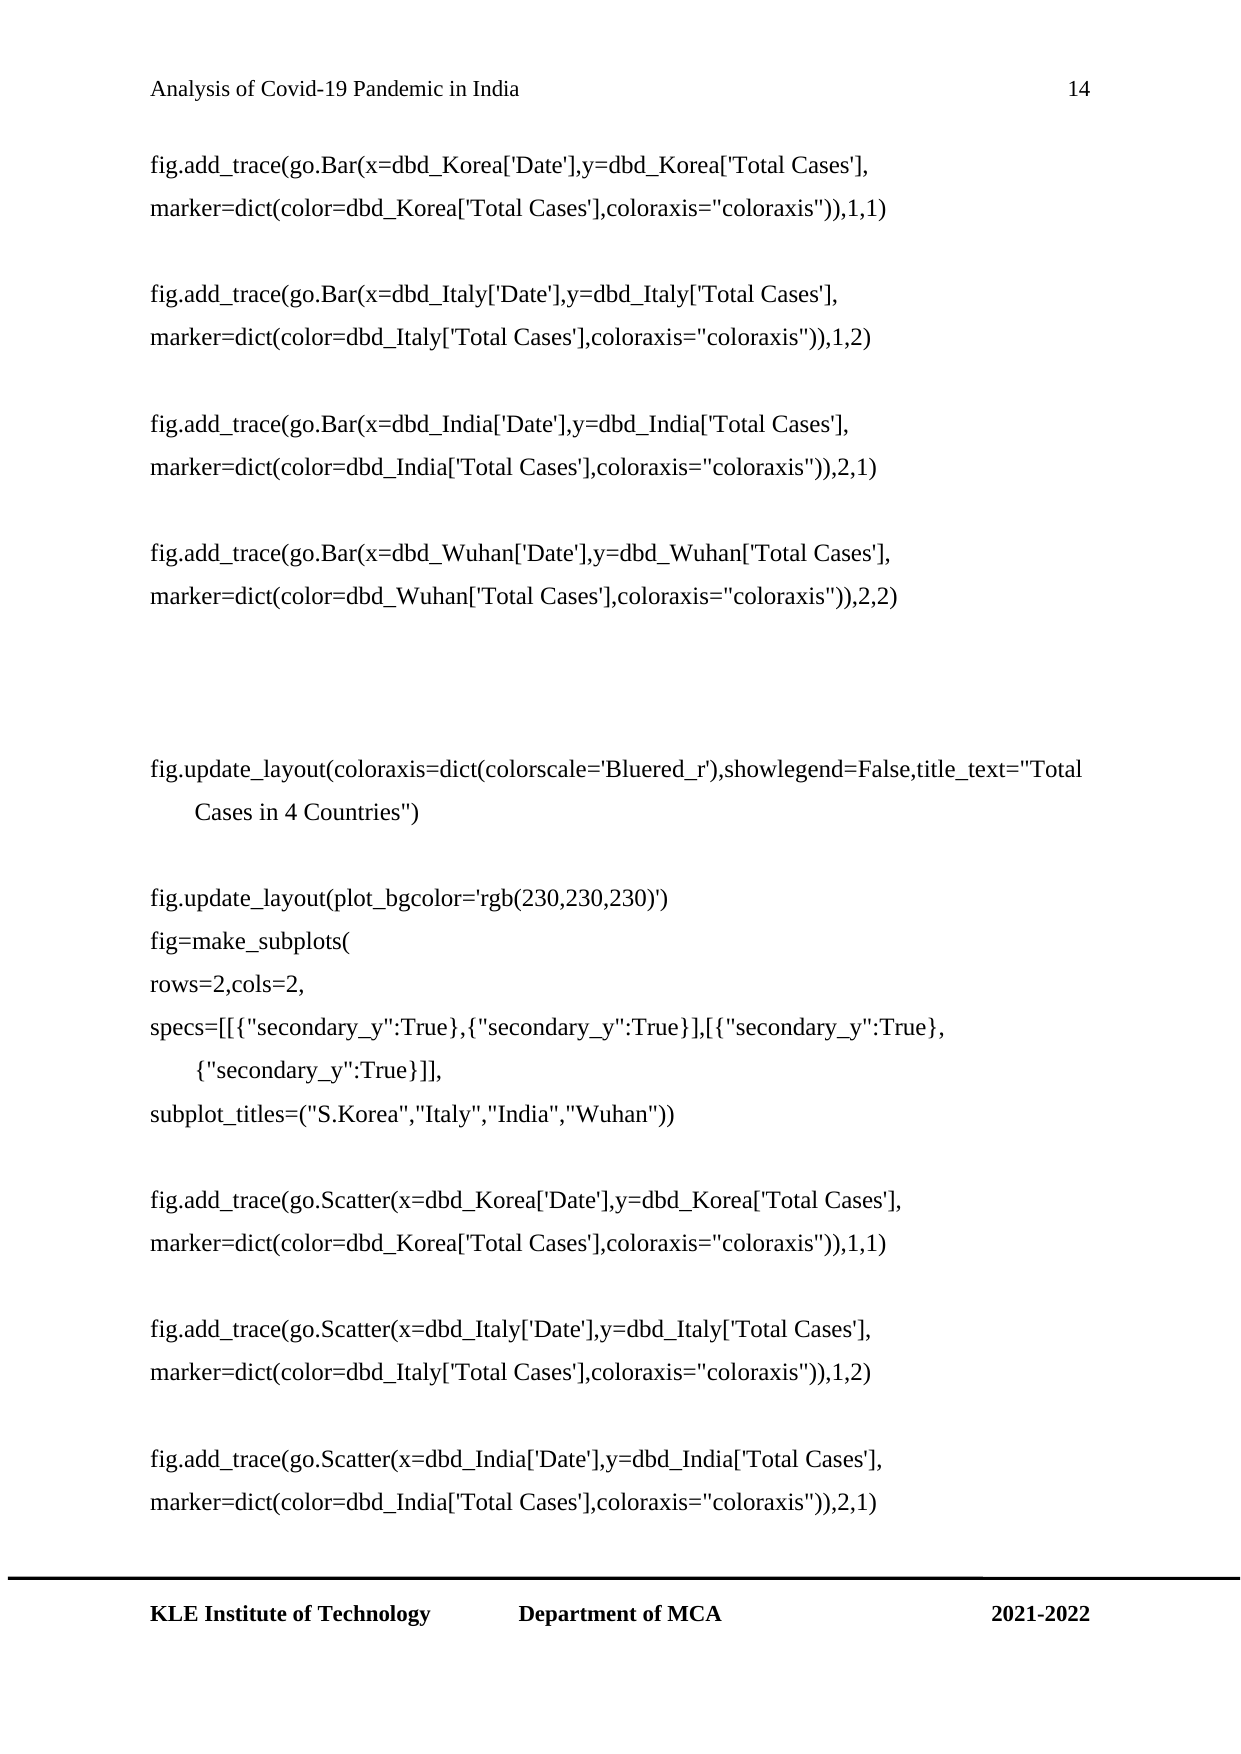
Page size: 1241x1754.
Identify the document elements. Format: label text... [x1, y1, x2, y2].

text marker=dict(color=dbd_Korea['Total Cases'],coloraxis="coloraxis")),1,1) [150, 193, 1090, 222]
text marker=dict(color=dbd_India['Total Cases'],coloraxis="coloraxis")),2,1) [150, 1487, 1090, 1516]
text fig.add_trace(go.Scatter(x=dbd_India['Date'],y=dbd_India['Total Cases'], [150, 1444, 1090, 1472]
text fig.add_trace(go.Bar(x=dbd_Italy['Date'],y=dbd_Italy['Total Cases'], [150, 279, 1090, 308]
text fig.add_trace(go.Bar(x=dbd_India['Date'],y=dbd_India['Total Cases'], [150, 409, 1090, 437]
text marker=dict(color=dbd_India['Total Cases'],coloraxis="coloraxis")),2,1) [150, 452, 1090, 481]
text fig.update_layout(plot_bgcolor='rgb(230,230,230)') [150, 883, 1090, 912]
text marker=dict(color=dbd_Italy['Total Cases'],coloraxis="coloraxis")),1,2) [150, 322, 1090, 351]
text rows=2,cols=2, [150, 969, 1090, 998]
text fig.add_trace(go.Scatter(x=dbd_Italy['Date'],y=dbd_Italy['Total Cases'], [150, 1314, 1090, 1343]
text fig.update_layout(coloraxis=dict(colorscale='Bluered_r'),showlegend=False,title_text="Total Cases in 4 Countries") [150, 754, 1090, 826]
text subplot_titles=("S.Korea","Italy","India","Wuhan")) [150, 1099, 1090, 1127]
text fig.add_trace(go.Bar(x=dbd_Korea['Date'],y=dbd_Korea['Total Cases'], [150, 150, 1090, 179]
text fig.add_trace(go.Bar(x=dbd_Wuhan['Date'],y=dbd_Wuhan['Total Cases'], [150, 538, 1090, 567]
text marker=dict(color=dbd_Korea['Total Cases'],coloraxis="coloraxis")),1,1) [150, 1228, 1090, 1257]
text marker=dict(color=dbd_Wuhan['Total Cases'],coloraxis="coloraxis")),2,2) [150, 581, 1090, 610]
text fig.add_trace(go.Scatter(x=dbd_Korea['Date'],y=dbd_Korea['Total Cases'], [150, 1185, 1090, 1214]
text fig=make_subplots( [150, 926, 1090, 955]
text specs=[[{"secondary_y":True},{"secondary_y":True}],[{"secondary_y":True},{"secondary_y":True}]], [150, 1012, 1090, 1084]
text marker=dict(color=dbd_Italy['Total Cases'],coloraxis="coloraxis")),1,2) [150, 1357, 1090, 1386]
